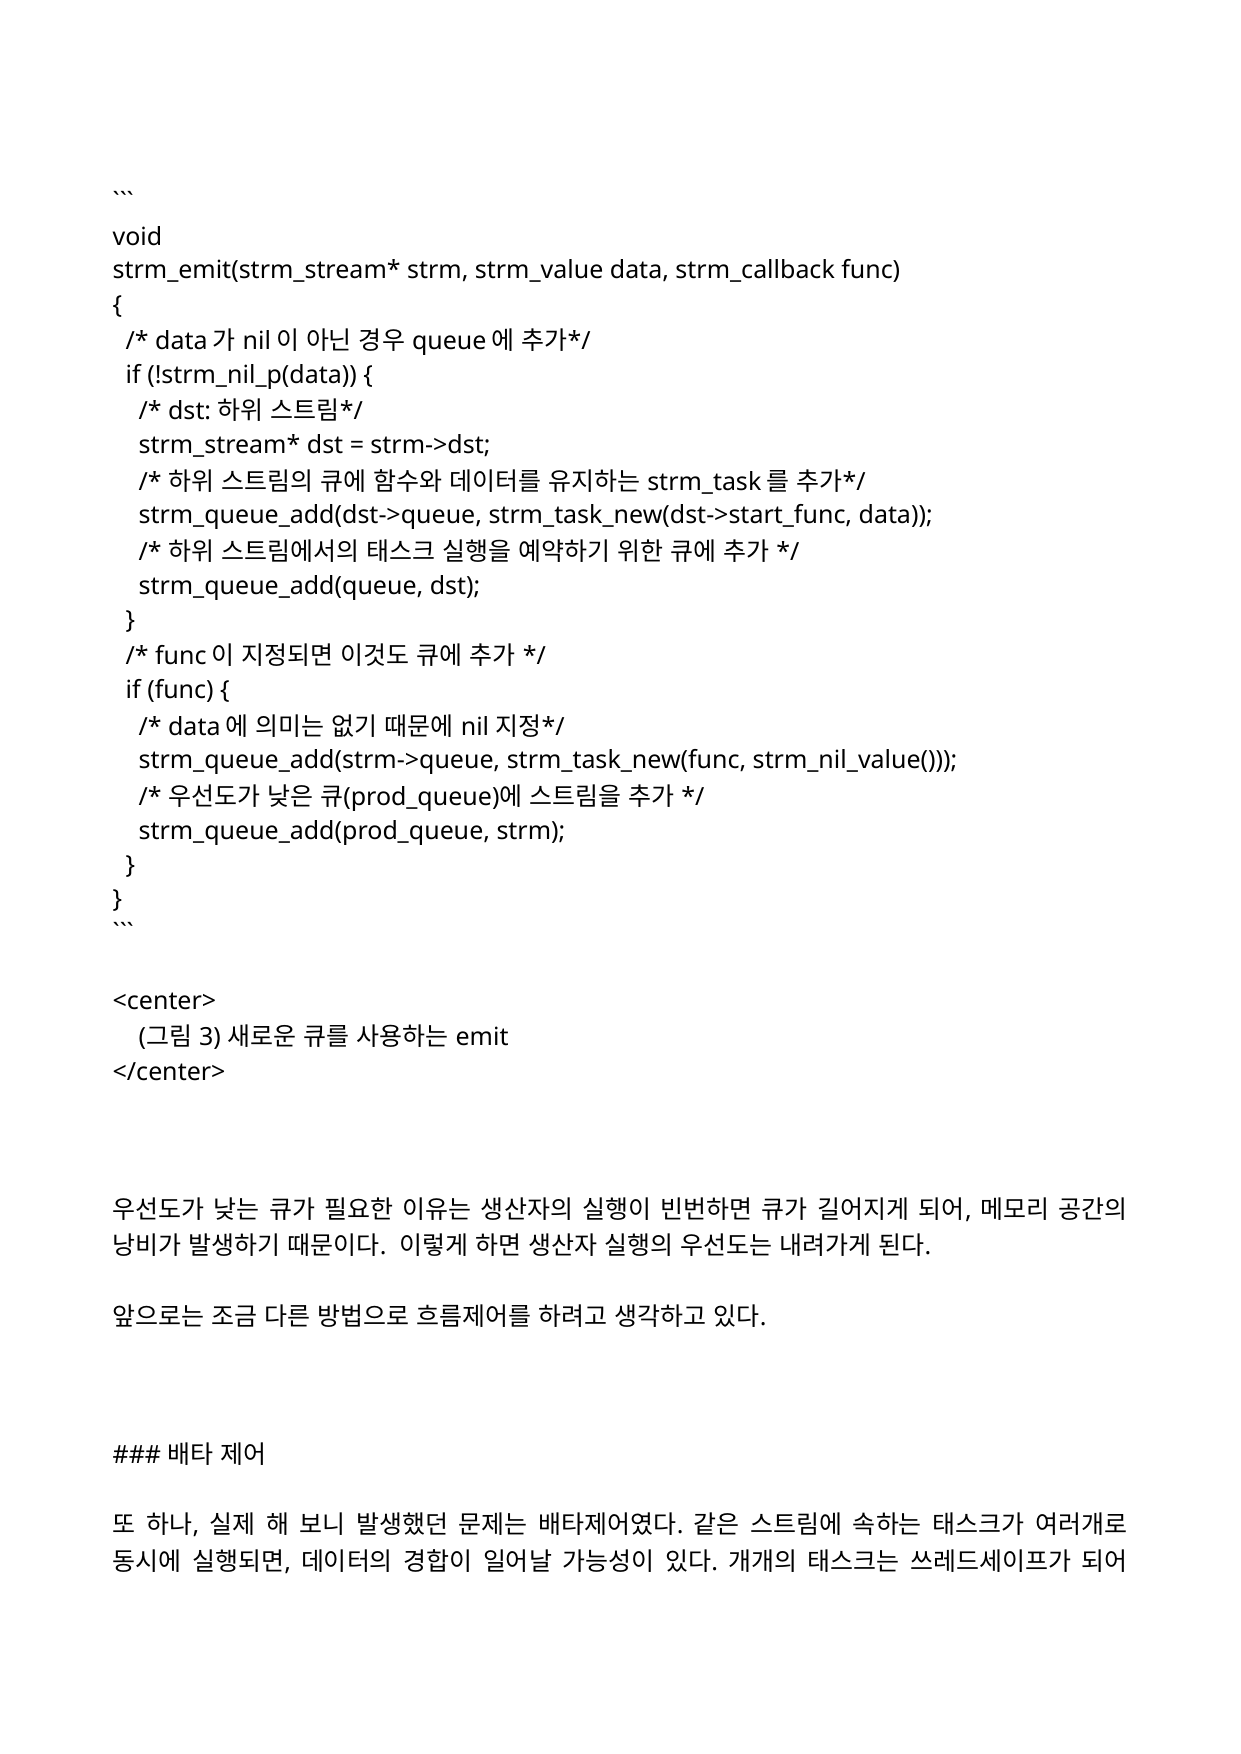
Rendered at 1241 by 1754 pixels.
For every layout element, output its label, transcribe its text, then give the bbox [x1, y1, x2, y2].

text strm_queue_add(prod_queue, strm); [112, 812, 1128, 847]
text /* 우선도가 낮은 큐(prod_queue)에 스트림을 추가 */ [112, 776, 1128, 812]
text ``` [112, 184, 1128, 218]
text } [112, 881, 1128, 915]
text /* func이 지정되면 이것도 큐에 추가 */ [112, 636, 1128, 672]
text /* data가 nil이 아닌 경우 queue에 추가*/ [112, 320, 1128, 357]
text </center> [112, 1053, 1128, 1087]
text void [112, 218, 1128, 252]
text if (func) { [112, 672, 1128, 706]
text strm_stream* dst = strm->dst; [112, 427, 1128, 461]
text strm_queue_add(queue, dst); [112, 567, 1128, 602]
text if (!strm_nil_p(data)) { [112, 357, 1128, 391]
text { [112, 286, 1128, 320]
text /* data에 의미는 없기 때문에 nil 지정*/ [112, 706, 1128, 742]
text } [112, 847, 1128, 881]
text strm_queue_add(strm->queue, strm_task_new(func, strm_nil_value())); [112, 742, 1128, 776]
text ``` [112, 915, 1128, 949]
text 앞으로는 조금 다른 방법으로 흐름제어를 하려고 생각하고 있다. [112, 1296, 1128, 1332]
text (그림 3) 새로운 큐를 사용하는 emit [112, 1017, 1128, 1053]
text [112, 1505, 1128, 1577]
text /* 하위 스트림의 큐에 함수와 데이터를 유지하는 strm_task를 추가*/ [112, 461, 1128, 497]
text /* 하위 스트림에서의 태스크 실행을 예약하기 위한 큐에 추가 */ [112, 531, 1128, 567]
text /* dst: 하위 스트림*/ [112, 391, 1128, 427]
text ### 배타 제어 [112, 1434, 1128, 1471]
text <center> [112, 983, 1128, 1017]
text } [112, 602, 1128, 636]
text 우선도가 낮는 큐가 필요한 이유는 생산자의 실행이 빈번하면 큐가 길어지게 되어, 메모리 공간의 낭비가 발생하기 때문이다. 이렇게 하면 생산자 실행의 우선도는 내려가게 된다. [112, 1189, 1128, 1262]
text strm_queue_add(dst->queue, strm_task_new(dst->start_func, data)); [112, 497, 1128, 531]
text strm_emit(strm_stream* strm, strm_value data, strm_callback func) [112, 252, 1128, 286]
